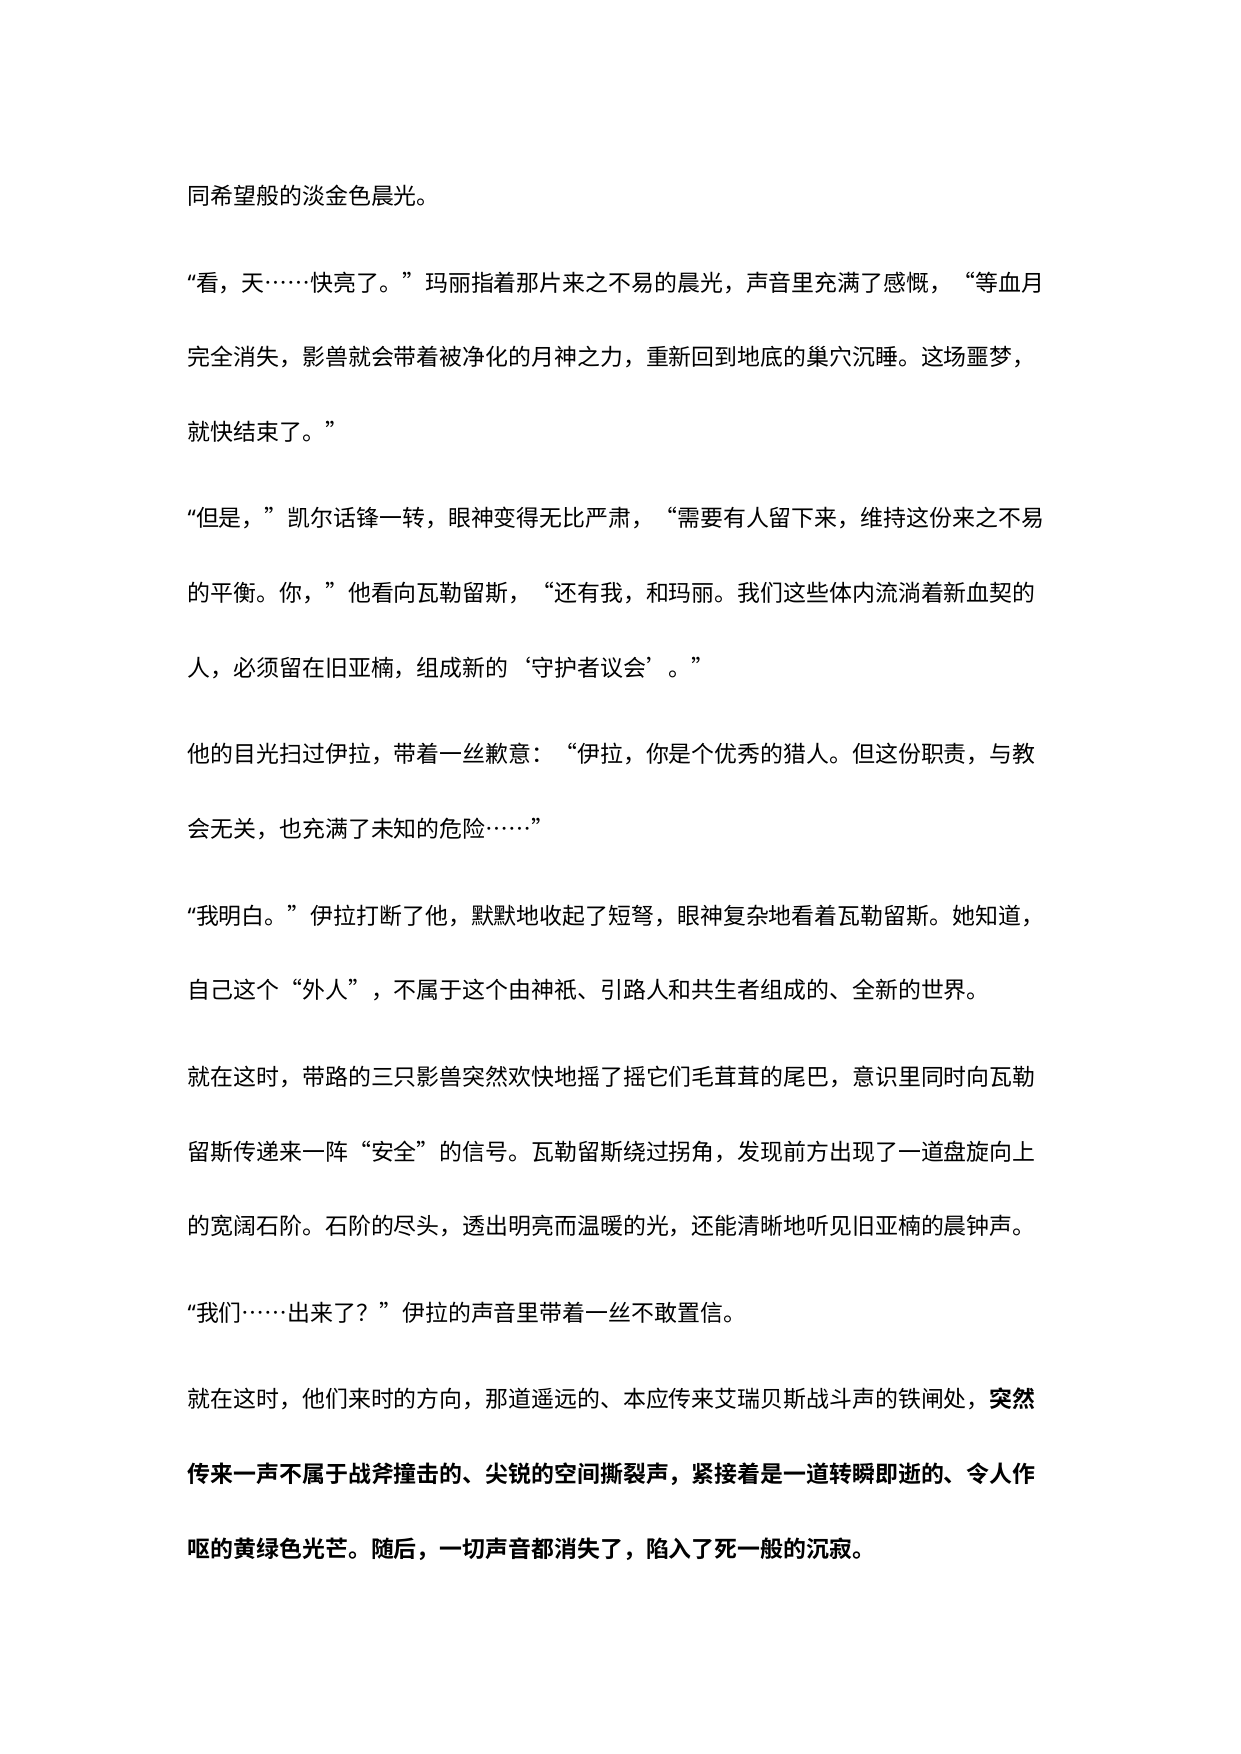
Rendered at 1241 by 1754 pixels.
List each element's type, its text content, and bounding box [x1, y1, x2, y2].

text “但是，”凯尔话锋一转，眼神变得无比严肃，“需要有人留下来，维持这份来之不易的平衡。你，”他看向瓦勒留斯，“还有我，和玛丽。我们这些体内流淌着新血契的人，必须留在旧亚楠，组成新的‘守护者议会’。” [187, 484, 1053, 699]
text “我明白。”伊拉打断了他，默默地收起了短弩，眼神复杂地看着瓦勒留斯。她知道，自己这个“外人”，不属于这个由神祇、引路人和共生者组成的、全新的世界。 [187, 882, 1053, 1021]
text 他的目光扫过伊拉，带着一丝歉意：“伊拉，你是个优秀的猎人。但这份职责，与教会无关，也充满了未知的危险……” [187, 720, 1053, 860]
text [187, 162, 1053, 227]
text 就在这时，带路的三只影兽突然欢快地摇了摇它们毛茸茸的尾巴，意识里同时向瓦勒留斯传递来一阵“安全”的信号。瓦勒留斯绕过拐角，发现前方出现了一道盘旋向上的宽阔石阶。石阶的尽头，透出明亮而温暖的光，还能清晰地听见旧亚楠的晨钟声。 [187, 1043, 1053, 1257]
text “我们……出来了？”伊拉的声音里带着一丝不敢置信。 [187, 1279, 1053, 1344]
text 就在这时，他们来时的方向，那道遥远的、本应传来艾瑞贝斯战斗声的铁闸处，突然传来一声不属于战斧撞击的、尖锐的空间撕裂声，紧接着是一道转瞬即逝的、令人作呕的黄绿色光芒。随后，一切声音都消失了，陷入了死一般的沉寂。 [187, 1366, 1053, 1580]
text “看，天……快亮了。”玛丽指着那片来之不易的晨光，声音里充满了感慨，“等血月完全消失，影兽就会带着被净化的月神之力，重新回到地底的巢穴沉睡。这场噩梦，就快结束了。” [187, 248, 1053, 463]
